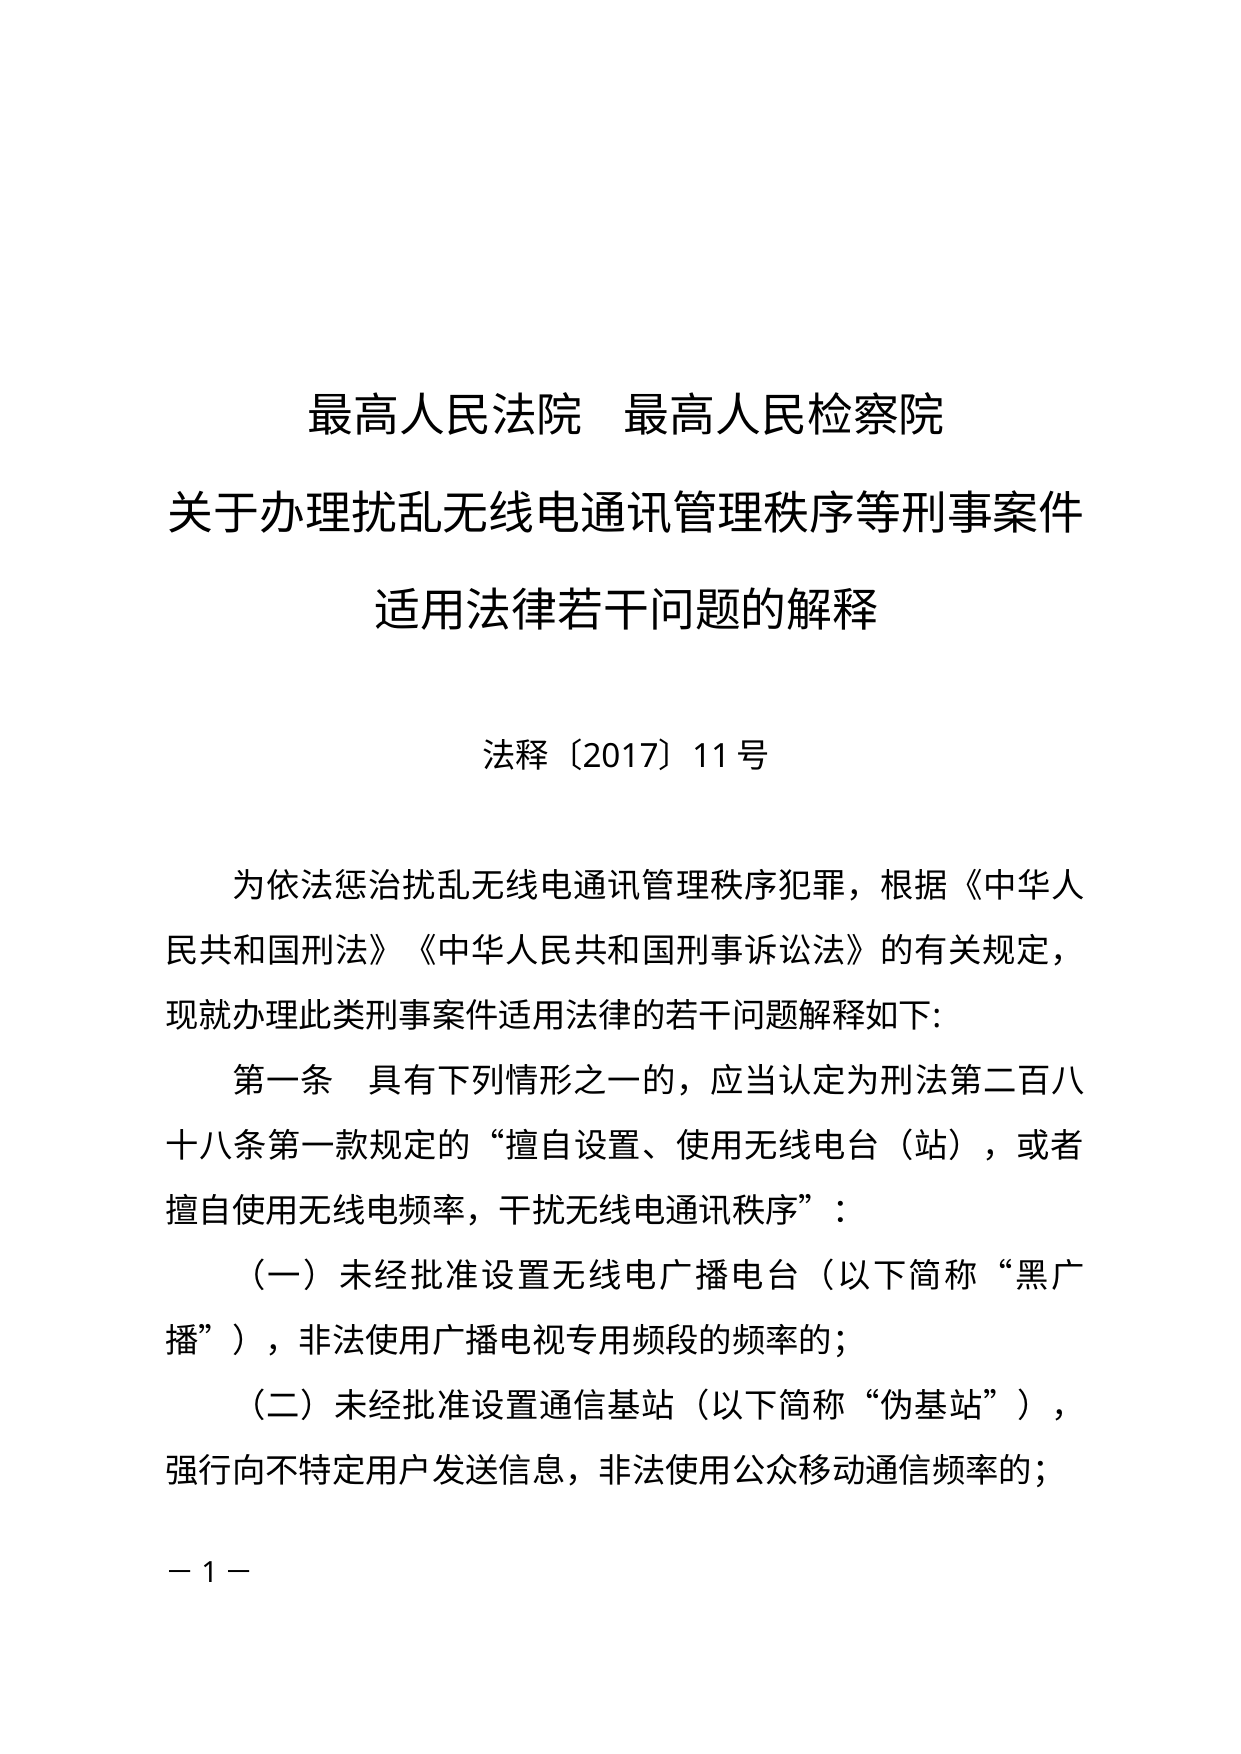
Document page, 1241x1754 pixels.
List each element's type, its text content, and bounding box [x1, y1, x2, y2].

text 法释〔2017〕11号 [165, 720, 1087, 785]
text 关于办理扰乱无线电通讯管理秩序等刑事案件 [165, 460, 1087, 558]
text （一）未经批准设置无线电广播电台（以下简称“黑广播”），非法使用广播电视专用频段的频率的； [165, 1240, 1087, 1370]
text 第一条 具有下列情形之一的，应当认定为刑法第二百八十八条第一款规定的“擅自设置、使用无线电台（站），或者擅自使用无线电频率，干扰无线电通讯秩序”： [165, 1045, 1087, 1240]
text 为依法惩治扰乱无线电通讯管理秩序犯罪，根据《中华人民共和国刑法》《中华人民共和国刑事诉讼法》的有关规定，现就办理此类刑事案件适用法律的若干问题解释如下: [165, 850, 1087, 1045]
text （二）未经批准设置通信基站（以下简称“伪基站”），强行向不特定用户发送信息，非法使用公众移动通信频率的； [165, 1370, 1087, 1500]
text 适用法律若干问题的解释 [165, 558, 1087, 655]
text 最高人民法院 最高人民检察院 [165, 363, 1087, 460]
